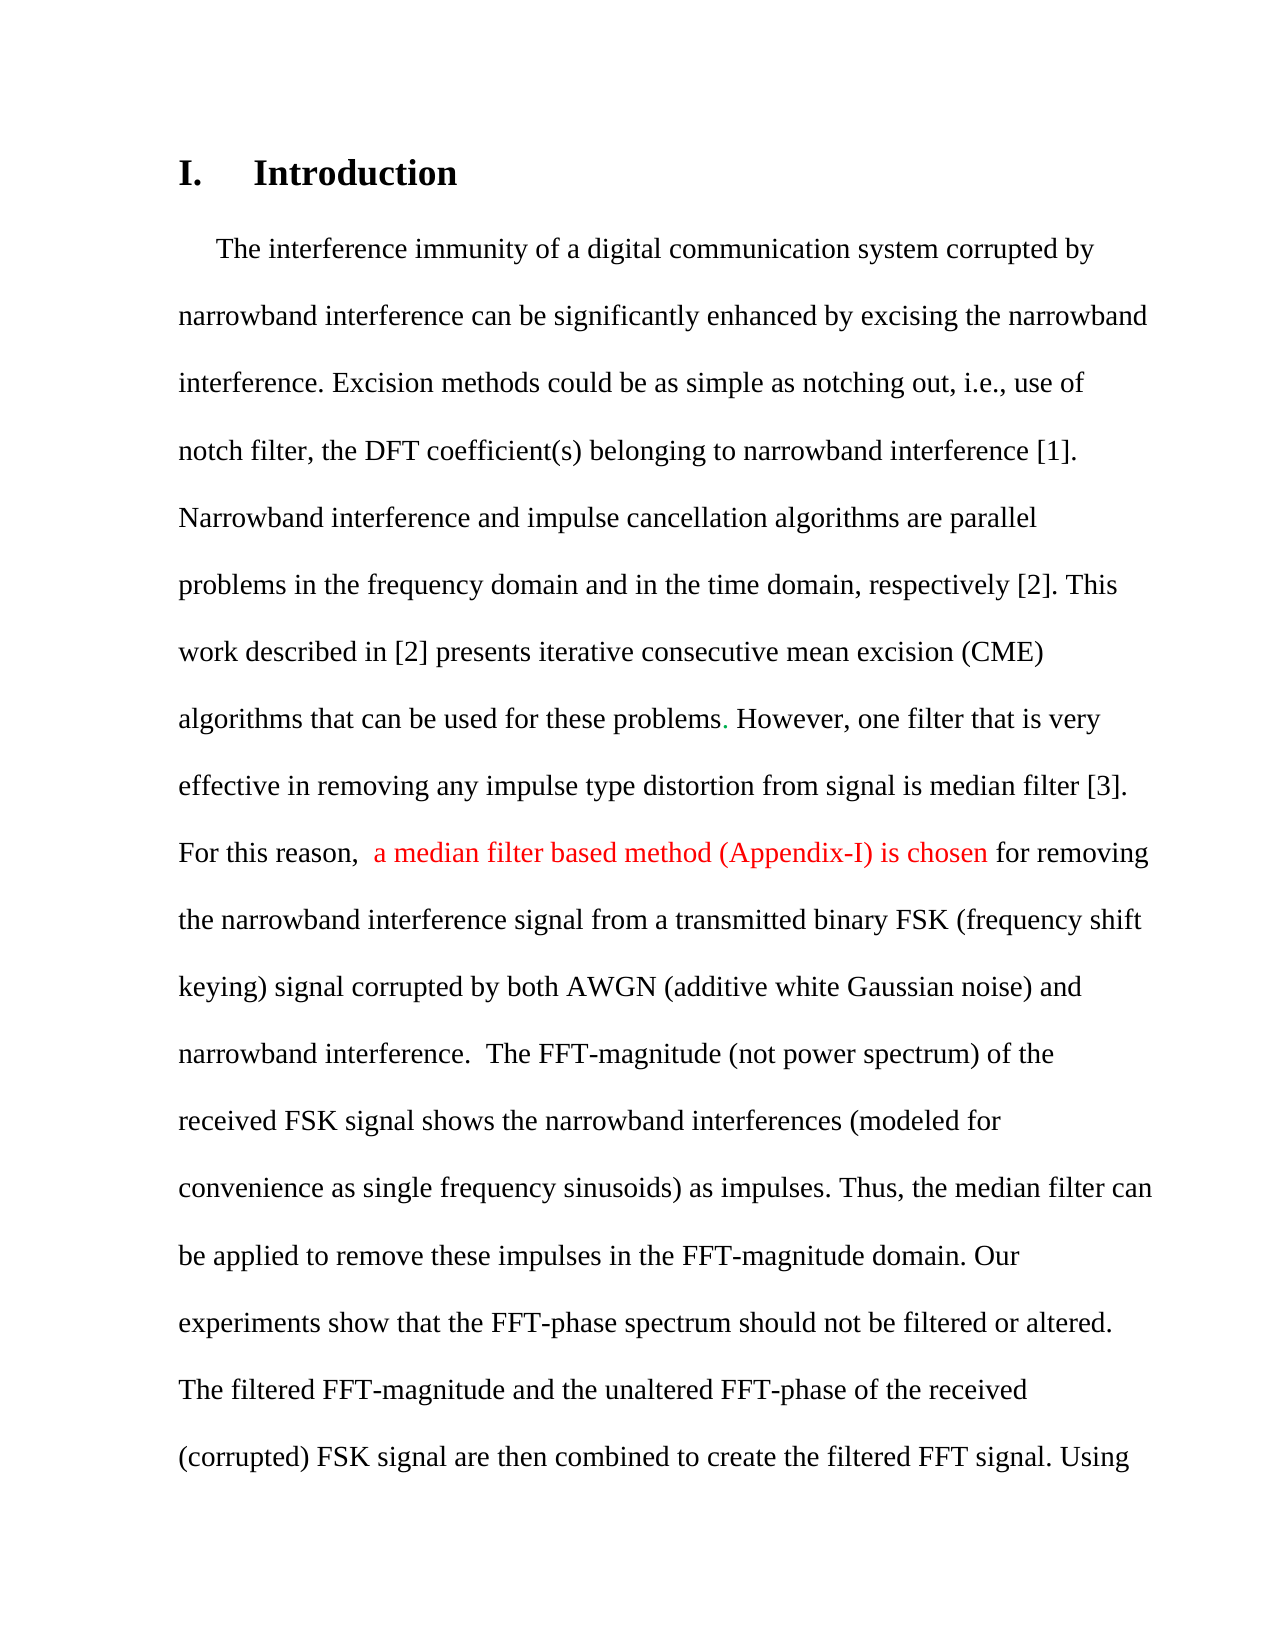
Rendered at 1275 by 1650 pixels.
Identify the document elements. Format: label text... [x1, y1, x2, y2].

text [178, 231, 1153, 1472]
list Introduction [178, 150, 1153, 193]
